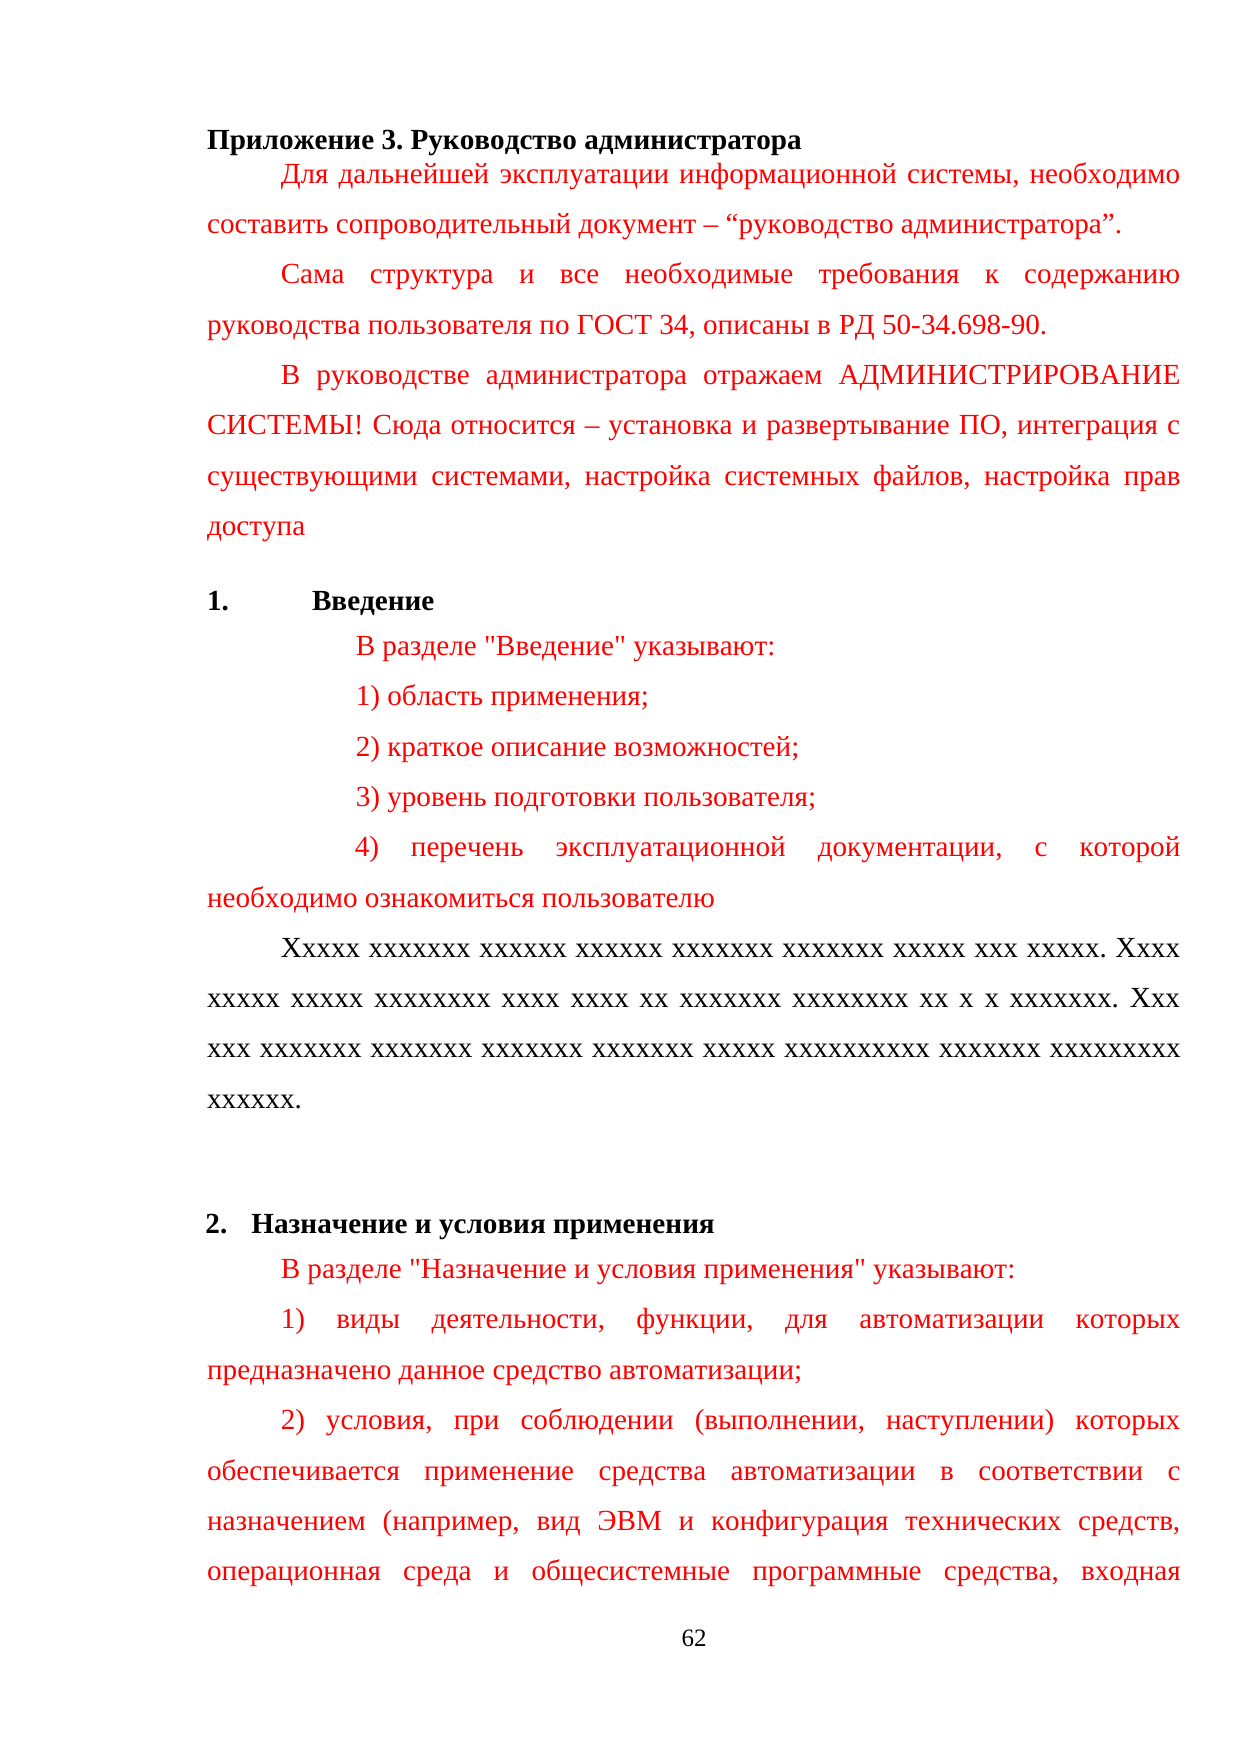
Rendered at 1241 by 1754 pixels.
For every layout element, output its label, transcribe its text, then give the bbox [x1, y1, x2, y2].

subtitle Введение [207, 583, 1181, 617]
list 3) уровень подготовки пользователя; [282, 779, 1181, 813]
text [207, 1402, 1181, 1587]
text Сама структура и все необходимые требования к содержанию руководства пользователя по ГОСТ 34, описаны в РД 50-34.698-90. [207, 256, 1181, 340]
list В разделе "Введение" указывают: [282, 628, 1181, 662]
text 1) виды деятельности, функции, для автоматизации которых предназначено данное средство автоматизации; [207, 1302, 1181, 1386]
list 1) область применения; [282, 678, 1181, 712]
text В разделе "Назначение и условия применения" указывают: [207, 1251, 1181, 1285]
list Ххххх ххххххх хххххх хххххх ххххххх ххххххх ххххх ххх ххххх. Хххх ххххх ххххх хххххххх хххх хххх хх ххххххх хххххххх хх х х ххххххх. Ххх ххх ххххххх ххххххх ххххххх ххххххх ххххх хххххххххх ххххххх ххххххххх хххххх. [207, 930, 1181, 1114]
list 4) перечень эксплуатационной документации, с которой необходимо ознакомиться пользователю [207, 829, 1181, 913]
text Для дальнейшей эксплуатации информационной системы, необходимо составить сопроводительный документ – “руководство администратора”. [207, 156, 1181, 240]
list 2) краткое описание возможностей; [282, 729, 1181, 762]
text В руководстве администратора отражаем АДМИНИСТРИРОВАНИЕ СИСТЕМЫ! Сюда относится – установка и развертывание ПО, интеграция с существующими системами, настройка системных файлов, настройка прав доступа [207, 357, 1181, 542]
subtitle Приложение 3. Руководство администратора [207, 122, 1181, 156]
subtitle Назначение и условия применения [205, 1207, 1181, 1240]
